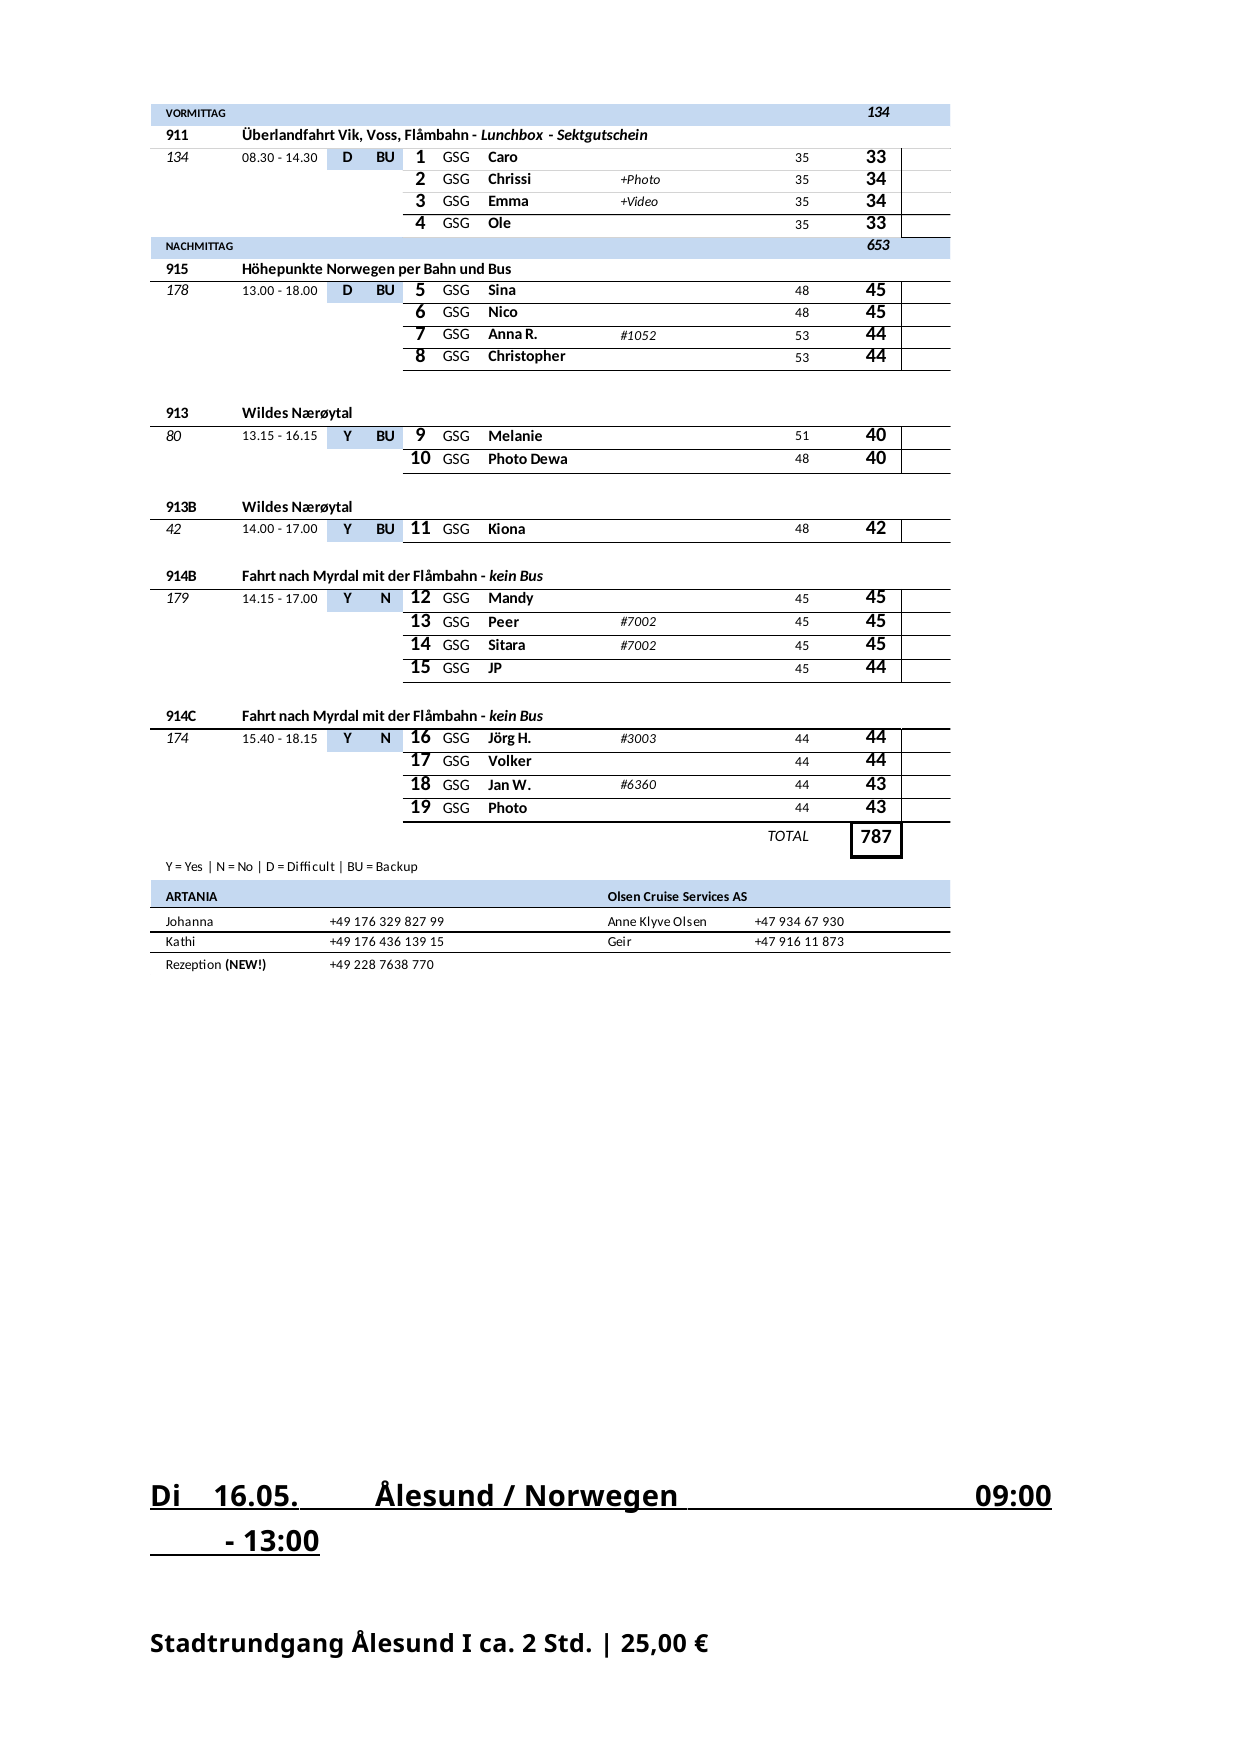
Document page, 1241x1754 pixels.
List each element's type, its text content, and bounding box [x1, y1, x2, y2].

text Stadtrundgang Ålesund I ca. 2 Std. | 25,00 € [150, 1626, 1090, 1660]
subtitle Di 16.05. Ålesund / Norwegen 09:00 - 13:00 [150, 1475, 1090, 1560]
